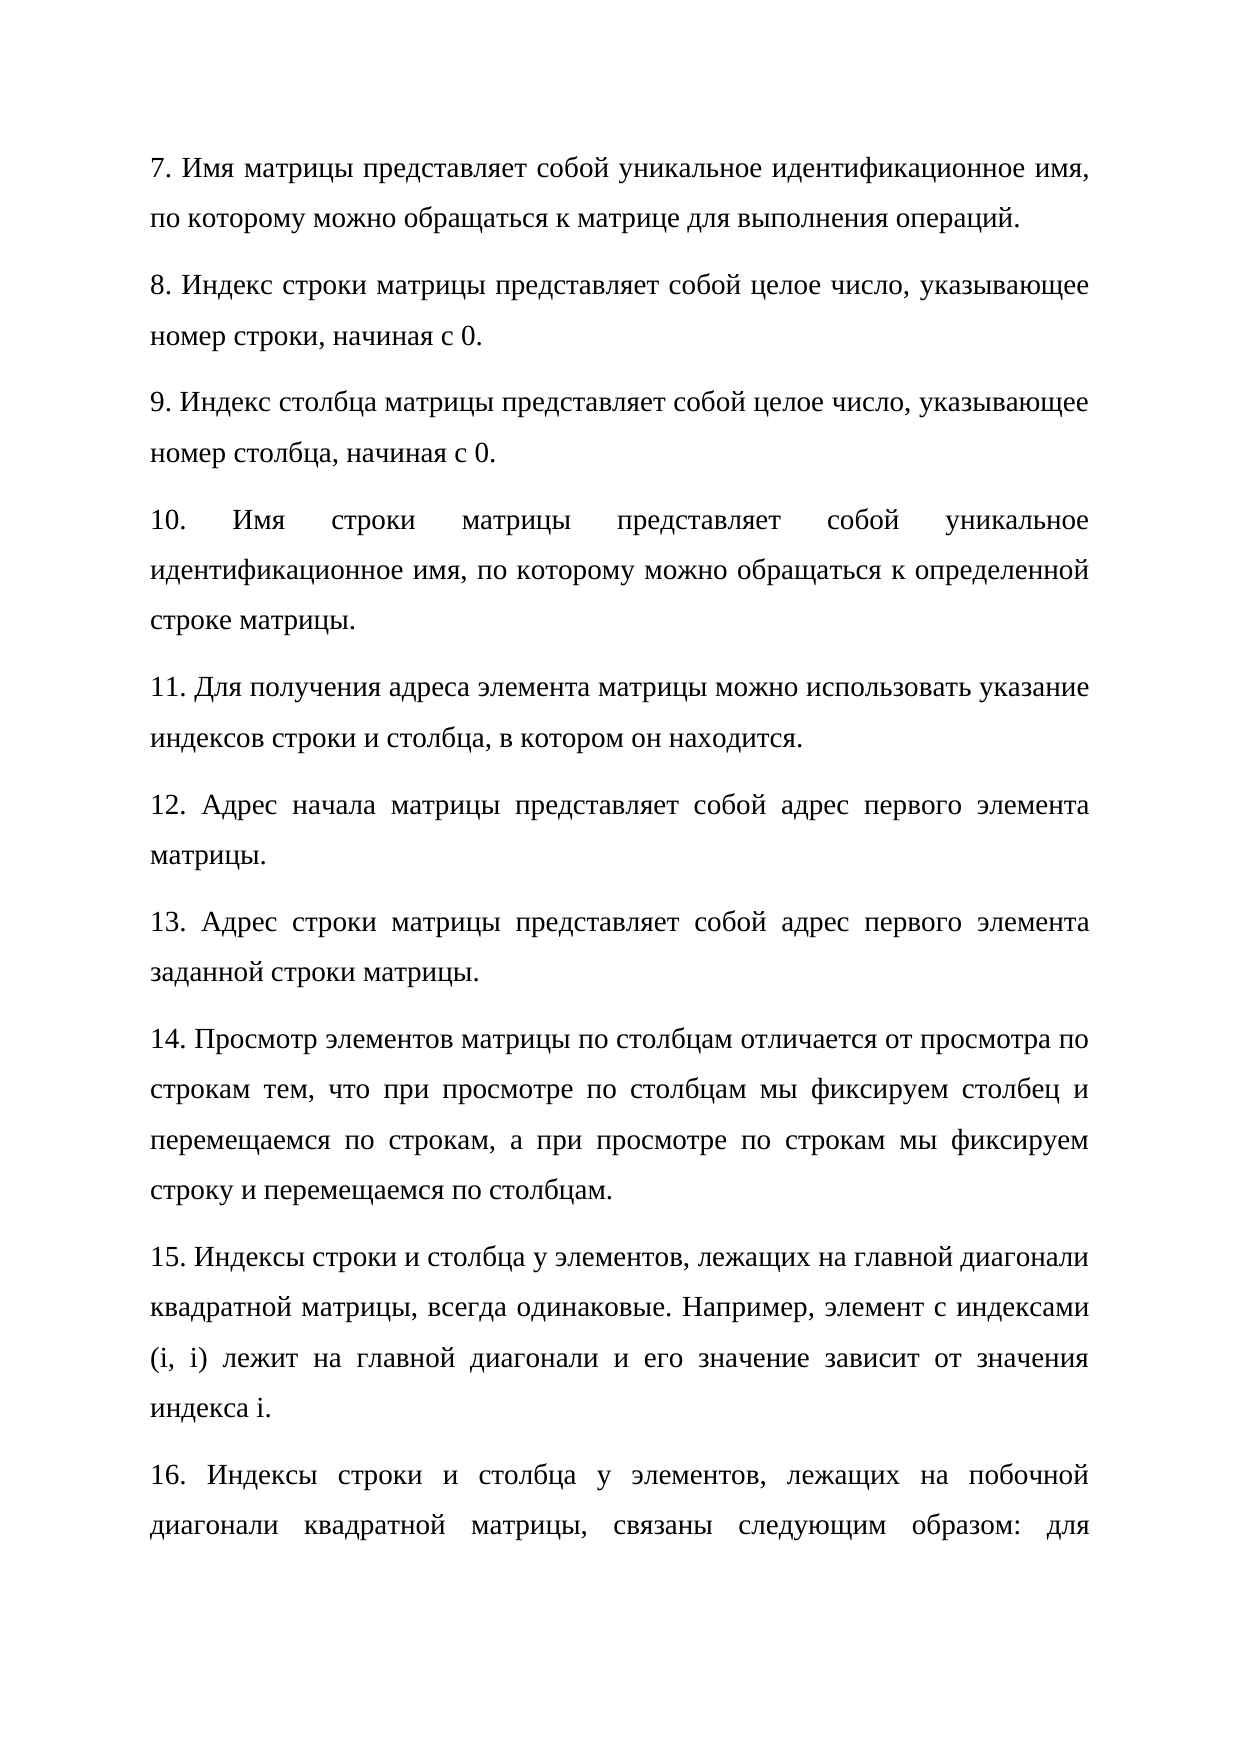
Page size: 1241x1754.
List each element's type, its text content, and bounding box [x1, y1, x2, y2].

text 9. Индекс столбца матрицы представляет собой целое число, указывающее номер столбца, начиная с 0. [150, 384, 1090, 468]
text 7. Имя матрицы представляет собой уникальное идентификационное имя, по которому можно обращаться к матрице для выполнения операций. [150, 150, 1090, 234]
text 8. Индекс строки матрицы представляет собой целое число, указывающее номер строки, начиная с 0. [150, 267, 1090, 351]
text 12. Адрес начала матрицы представляет собой адрес первого элемента матрицы. [150, 787, 1090, 871]
text 11. Для получения адреса элемента матрицы можно использовать указание индексов строки и столбца, в котором он находится. [150, 669, 1090, 753]
text 13. Адрес строки матрицы представляет собой адрес первого элемента заданной строки матрицы. [150, 904, 1090, 988]
text 10. Имя строки матрицы представляет собой уникальное идентификационное имя, по которому можно обращаться к определенной строке матрицы. [150, 502, 1090, 636]
text 15. Индексы строки и столбца у элементов, лежащих на главной диагонали квадратной матрицы, всегда одинаковые. Например, элемент с индексами (i, i) лежит на главной диагонали и его значение зависит от значения индекса i. [150, 1239, 1090, 1424]
text 14. Просмотр элементов матрицы по столбцам отличается от просмотра по строкам тем, что при просмотре по столбцам мы фиксируем столбец и перемещаемся по строкам, а при просмотре по строкам мы фиксируем строку и перемещаемся по столбцам. [150, 1021, 1090, 1206]
